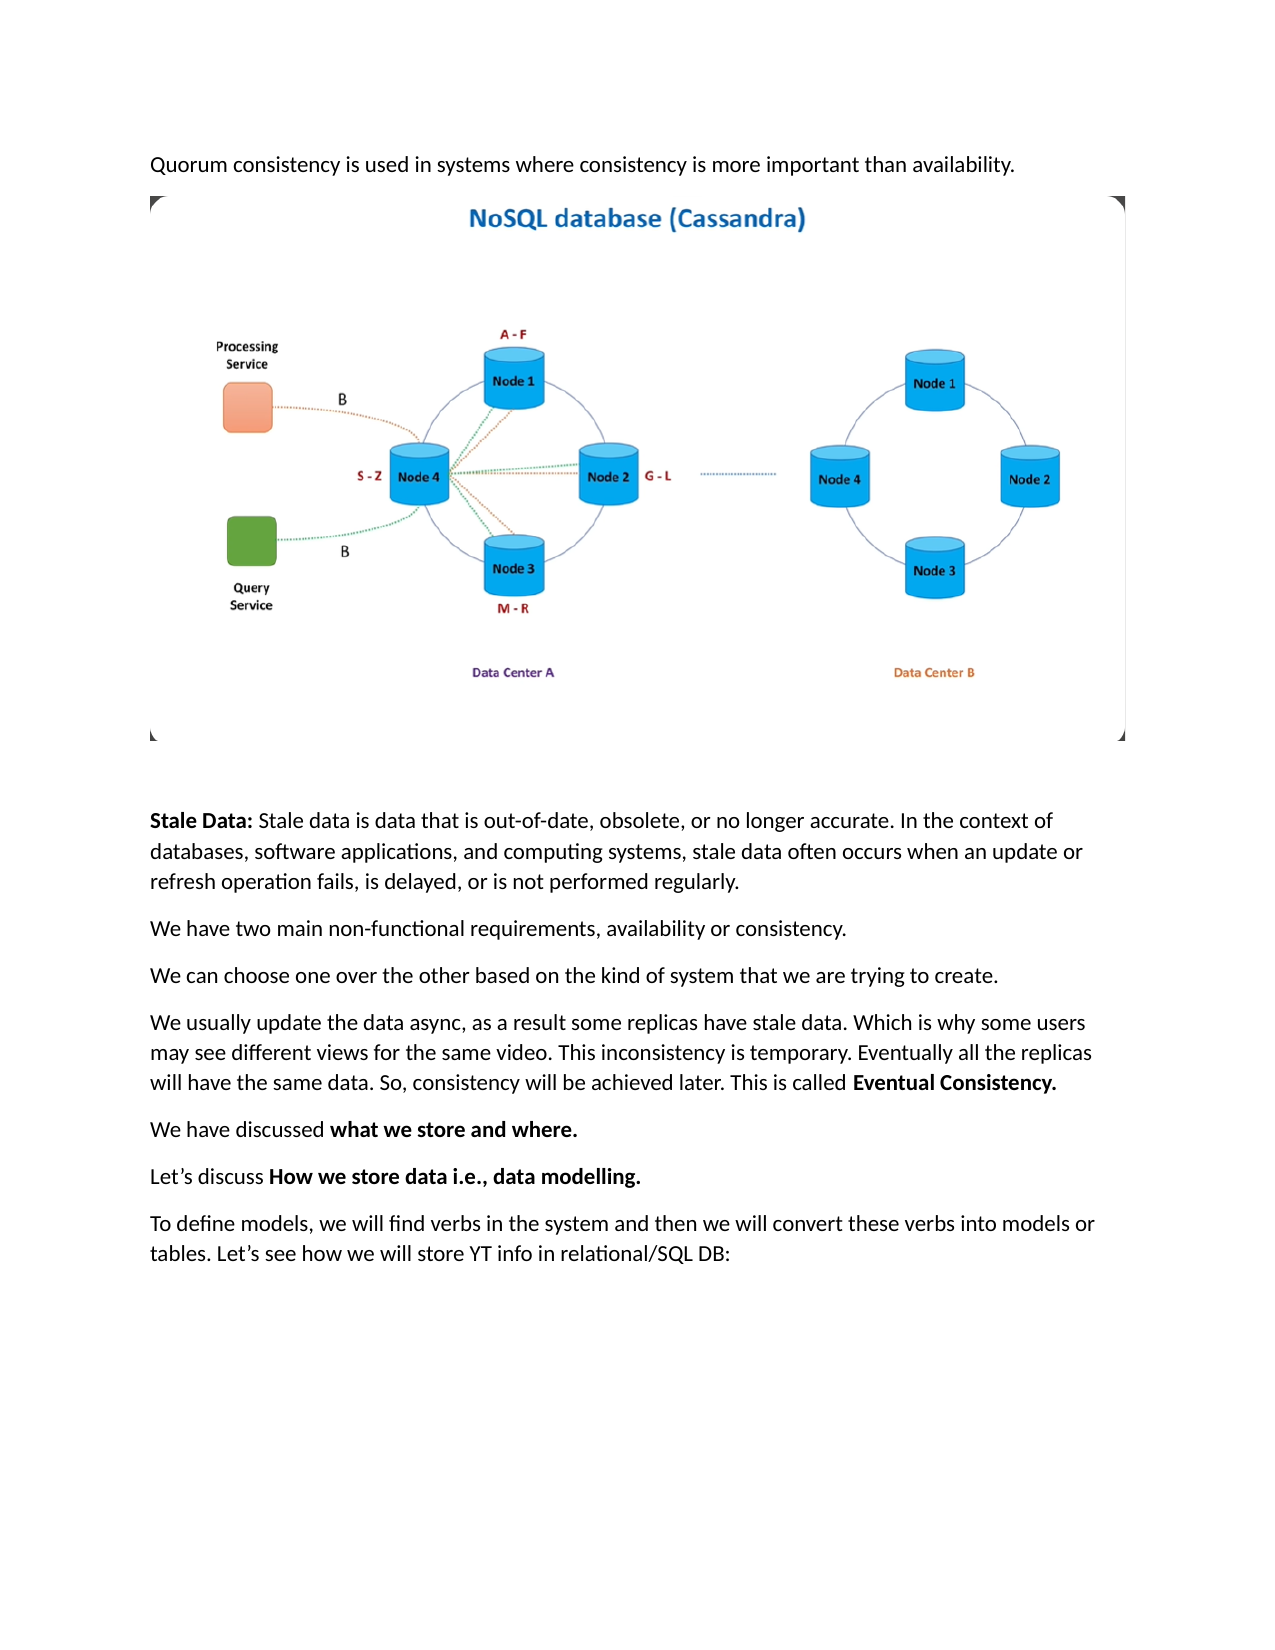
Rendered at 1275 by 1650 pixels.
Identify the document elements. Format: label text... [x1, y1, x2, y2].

picture [150, 196, 1125, 741]
text We usually update the data async, as a result some replicas have stale data. Which is why some users may see different views for the same video. This inconsistency is temporary. Eventually all the replicas will have the same data. So, consistency will be achieved later. This is called Eventual Consistency. [150, 1008, 1125, 1096]
text We can choose one over the other based on the kind of system that we are trying to create. [150, 961, 1125, 989]
text To define models, we will find verbs in the system and then we will convert these verbs into models or tables. Let’s see how we will store YT info in relational/SQL DB: [150, 1209, 1125, 1267]
text We have two main non-functional requirements, availability or consistency. [150, 914, 1125, 942]
text Let’s discuss How we store data i.e., data modelling. [150, 1162, 1125, 1190]
text Stale Data: Stale data is data that is out-of-date, obsolete, or no longer accurate. In the context of databases, software applications, and computing systems, stale data often occurs when an update or refresh operation fails, is delayed, or is not performed regularly. [150, 807, 1125, 895]
text We have discussed what we store and where. [150, 1115, 1125, 1143]
text Quorum consistency is used in systems where consistency is more important than availability. [150, 150, 1125, 178]
